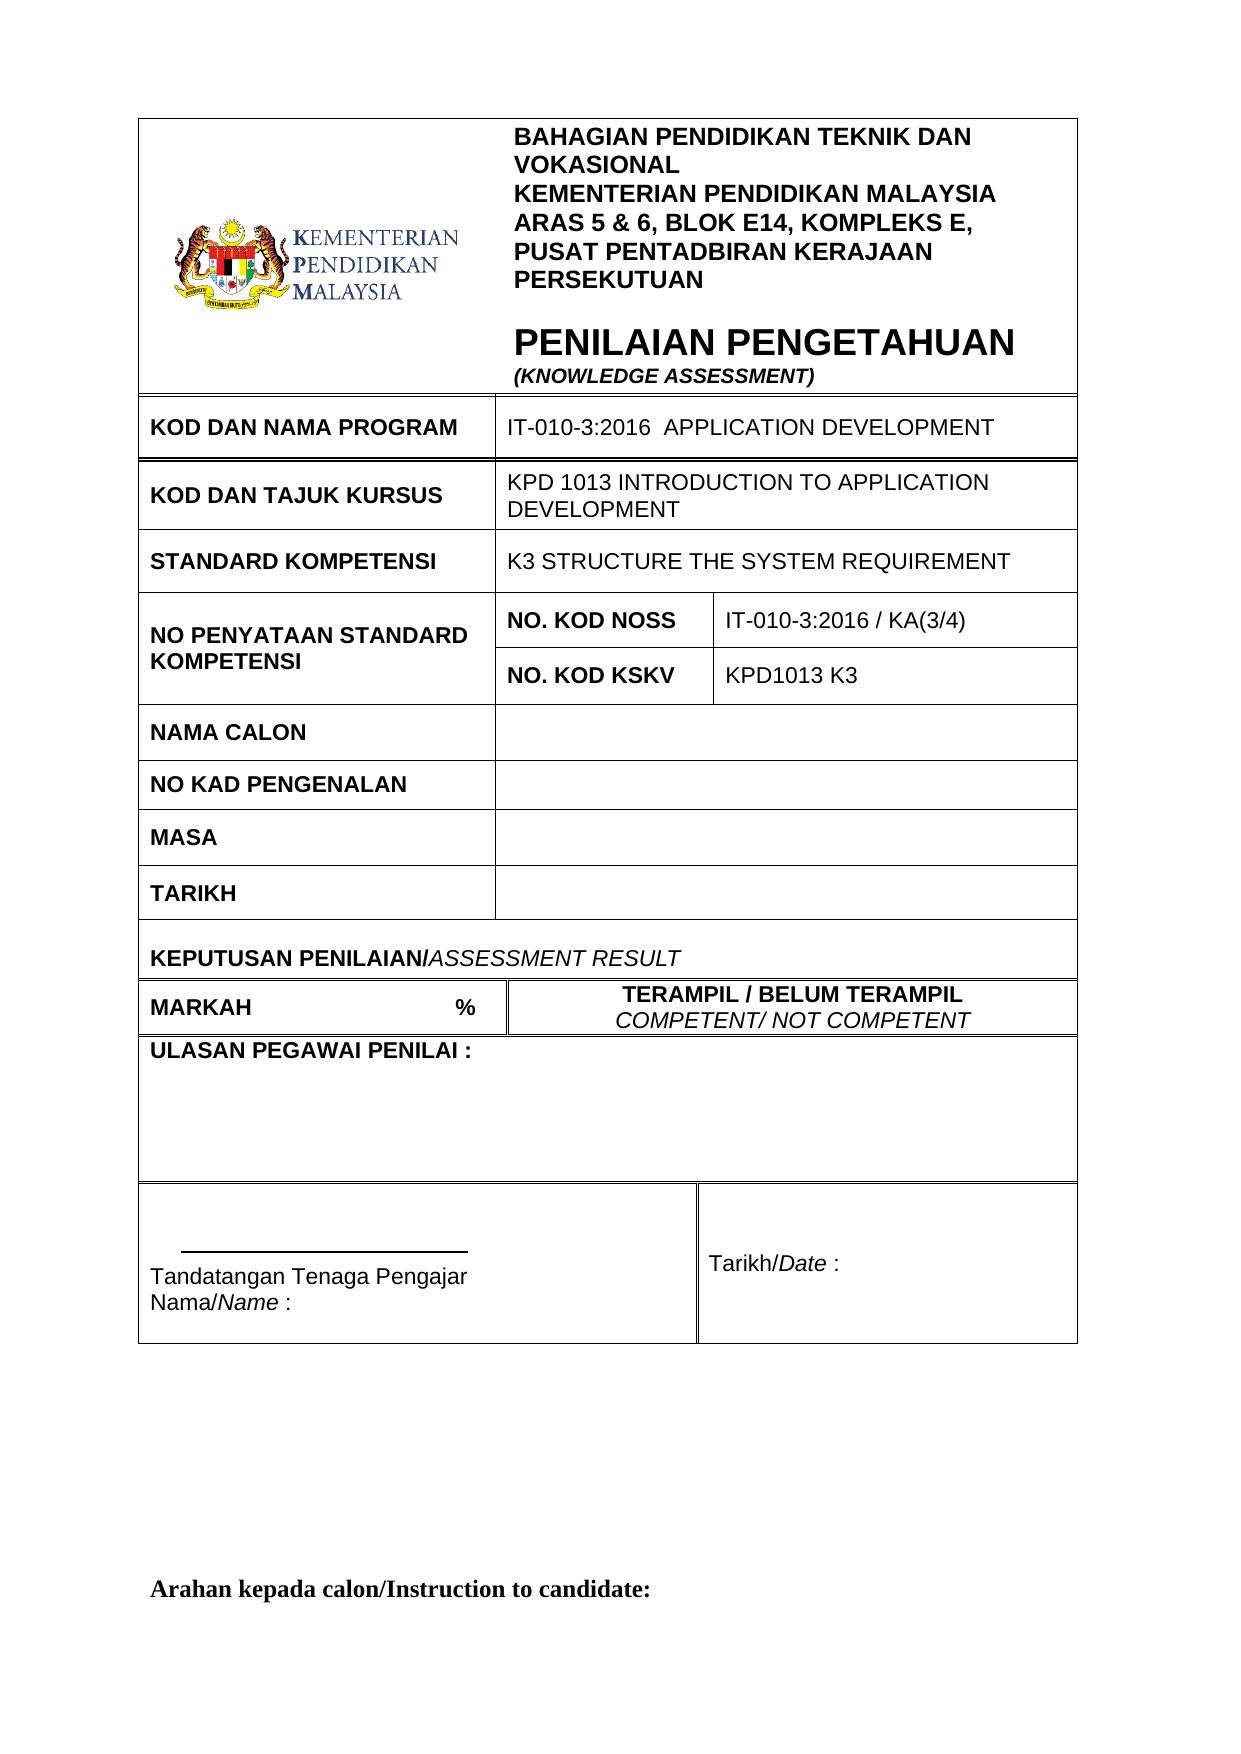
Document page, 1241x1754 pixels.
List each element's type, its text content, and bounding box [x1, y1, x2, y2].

table_header [139, 119, 1077, 392]
table_cell NO PENYATAAN STANDARD KOMPETENSI [139, 593, 495, 703]
table_cell NO KAD PENGENALAN [139, 761, 495, 808]
table_cell Tarikh/Date : [699, 1184, 1077, 1343]
picture [173, 219, 458, 310]
table_cell IT-010-3:2016 APPLICATION DEVELOPMENT [496, 397, 1077, 457]
table_cell NO. KOD KSKV [496, 648, 713, 703]
table_cell NAMA CALON [139, 705, 495, 760]
table_cell [496, 705, 1077, 760]
table_cell Tandatangan Tenaga Pengajar Nama/Name : [139, 1184, 696, 1343]
table_cell TERAMPIL / BELUM TERAMPIL COMPETENT/ NOT COMPETENT [509, 981, 1077, 1033]
table_cell KPD1013 K3 [714, 648, 1077, 703]
text Arahan kepada calon/Instruction to candidate: [150, 1574, 1090, 1603]
table_cell [496, 810, 1077, 865]
table_cell KOD DAN NAMA PROGRAM [139, 397, 495, 457]
table_cell ULASAN PEGAWAI PENILAI : [139, 1037, 1077, 1181]
table_cell STANDARD KOMPETENSI [139, 530, 495, 592]
table_cell K3 STRUCTURE THE SYSTEM REQUIREMENT [496, 530, 1077, 592]
table_cell MARKAH % [139, 981, 506, 1033]
table_cell NO. KOD NOSS [496, 593, 713, 647]
table_cell MASA [139, 810, 495, 865]
table_cell [496, 866, 1077, 919]
table_cell KPD 1013 INTRODUCTION TO APPLICATION DEVELOPMENT [496, 462, 1077, 529]
table_cell KOD DAN TAJUK KURSUS [139, 462, 495, 529]
table_cell [496, 761, 1077, 808]
table_cell IT-010-3:2016 / KA(3/4) [714, 593, 1077, 647]
table_cell TARIKH [139, 866, 495, 919]
table_cell KEPUTUSAN PENILAIAN/ASSESSMENT RESULT [139, 920, 1077, 978]
